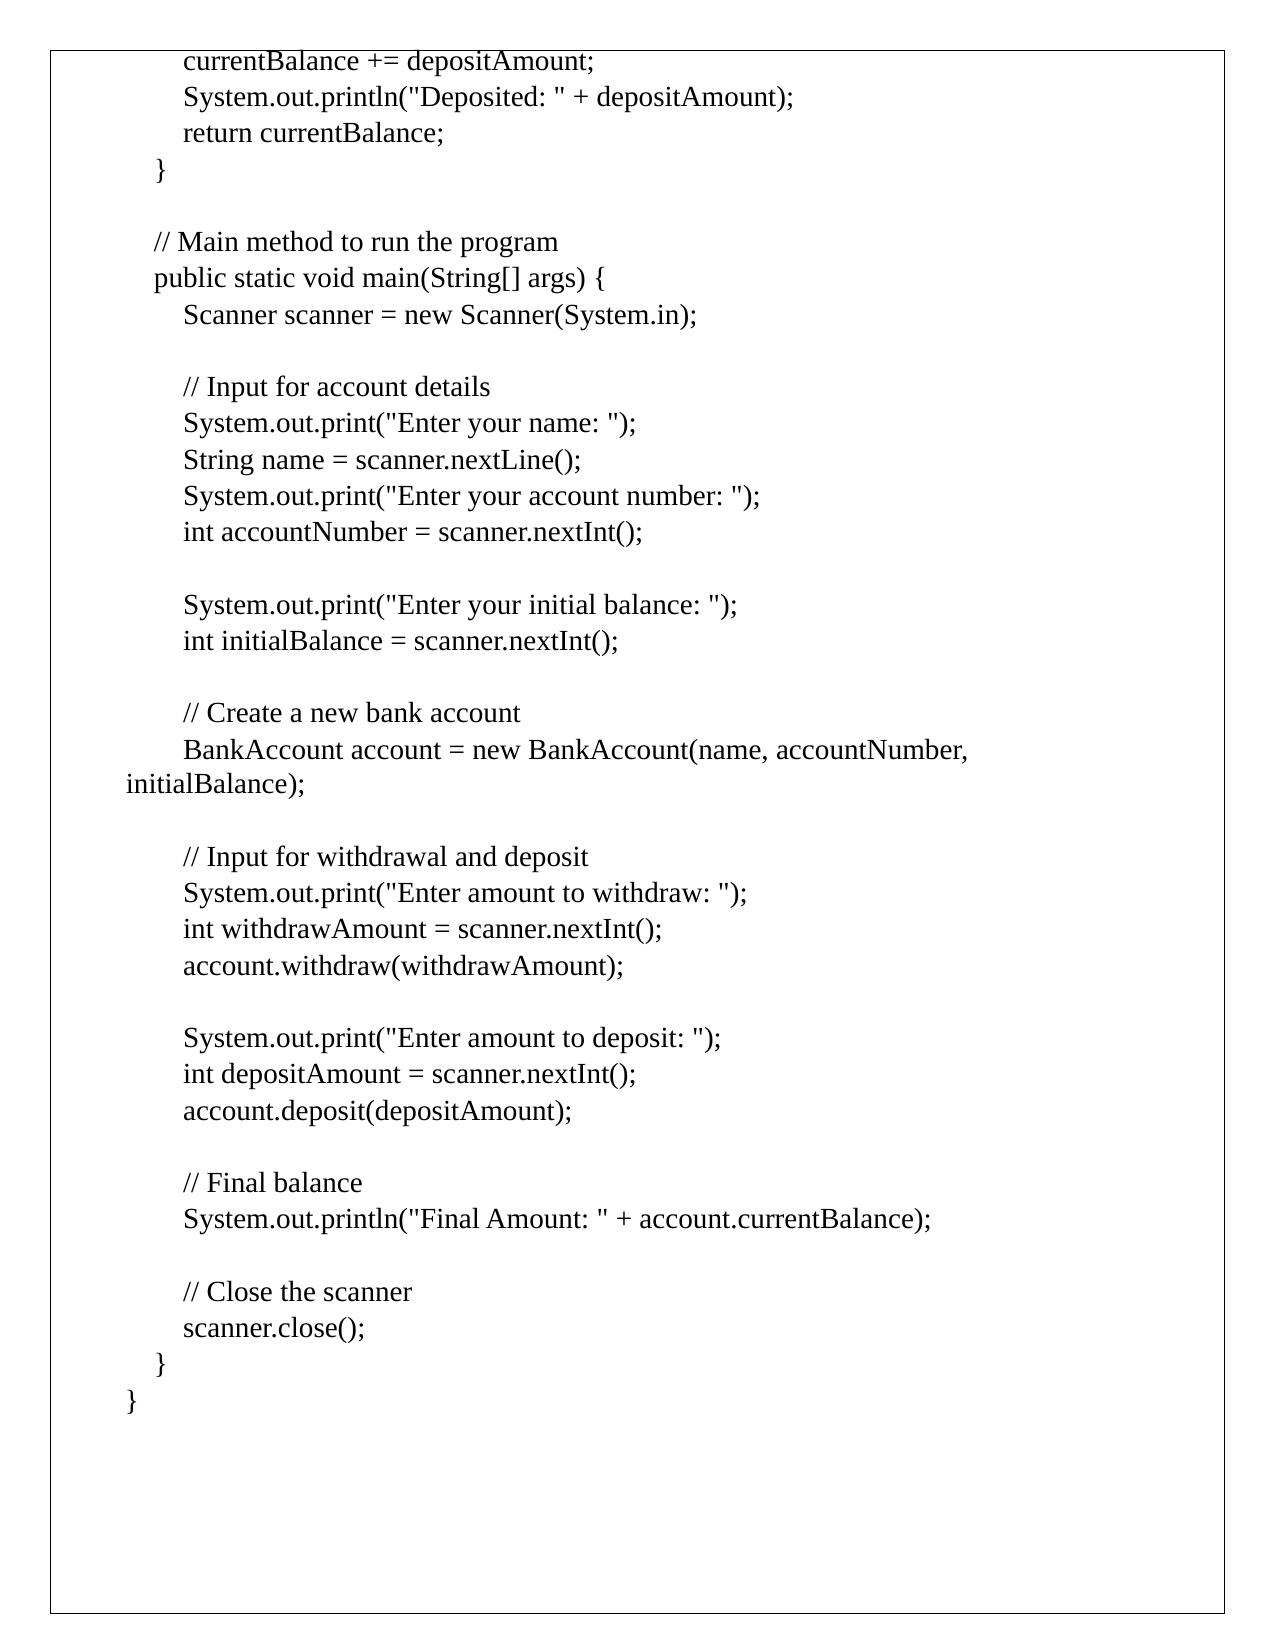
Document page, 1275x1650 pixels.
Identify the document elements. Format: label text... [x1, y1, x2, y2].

text System.out.println("Deposited: " + depositAmount); [124, 79, 986, 113]
text // Final balance [124, 1165, 986, 1199]
text System.out.print("Enter your account number: "); [124, 478, 986, 512]
text System.out.print("Enter amount to withdraw: "); [124, 875, 986, 909]
text int accountNumber = scanner.nextInt(); [124, 514, 986, 548]
text int initialBalance = scanner.nextInt(); [124, 623, 986, 657]
text // Main method to run the program [124, 224, 986, 258]
text int depositAmount = scanner.nextInt(); [124, 1057, 986, 1090]
text String name = scanner.nextLine(); [124, 442, 986, 475]
text // Input for withdrawal and deposit [124, 839, 986, 873]
text System.out.print("Enter your name: "); [124, 406, 986, 439]
text scanner.close(); [124, 1310, 986, 1344]
text } [124, 1383, 986, 1416]
text public static void main(String[] args) { [124, 261, 986, 294]
text System.out.println("Final Amount: " + account.currentBalance); [124, 1202, 986, 1235]
text System.out.print("Enter amount to deposit: "); [124, 1020, 986, 1054]
text // Create a new bank account [124, 696, 986, 729]
text } [124, 152, 986, 185]
text } [124, 1347, 986, 1380]
text BankAccount account = new BankAccount(name, accountNumber, initialBalance); [124, 732, 986, 800]
text // Close the scanner [124, 1274, 986, 1308]
text account.deposit(depositAmount); [124, 1093, 986, 1126]
text int withdrawAmount = scanner.nextInt(); [124, 912, 986, 945]
text currentBalance += depositAmount; [124, 51, 986, 77]
text account.withdraw(withdrawAmount); [124, 948, 986, 981]
text // Input for account details [124, 369, 986, 403]
text System.out.print("Enter your initial balance: "); [124, 587, 986, 620]
text Scanner scanner = new Scanner(System.in); [124, 297, 986, 330]
text return currentBalance; [124, 116, 986, 149]
